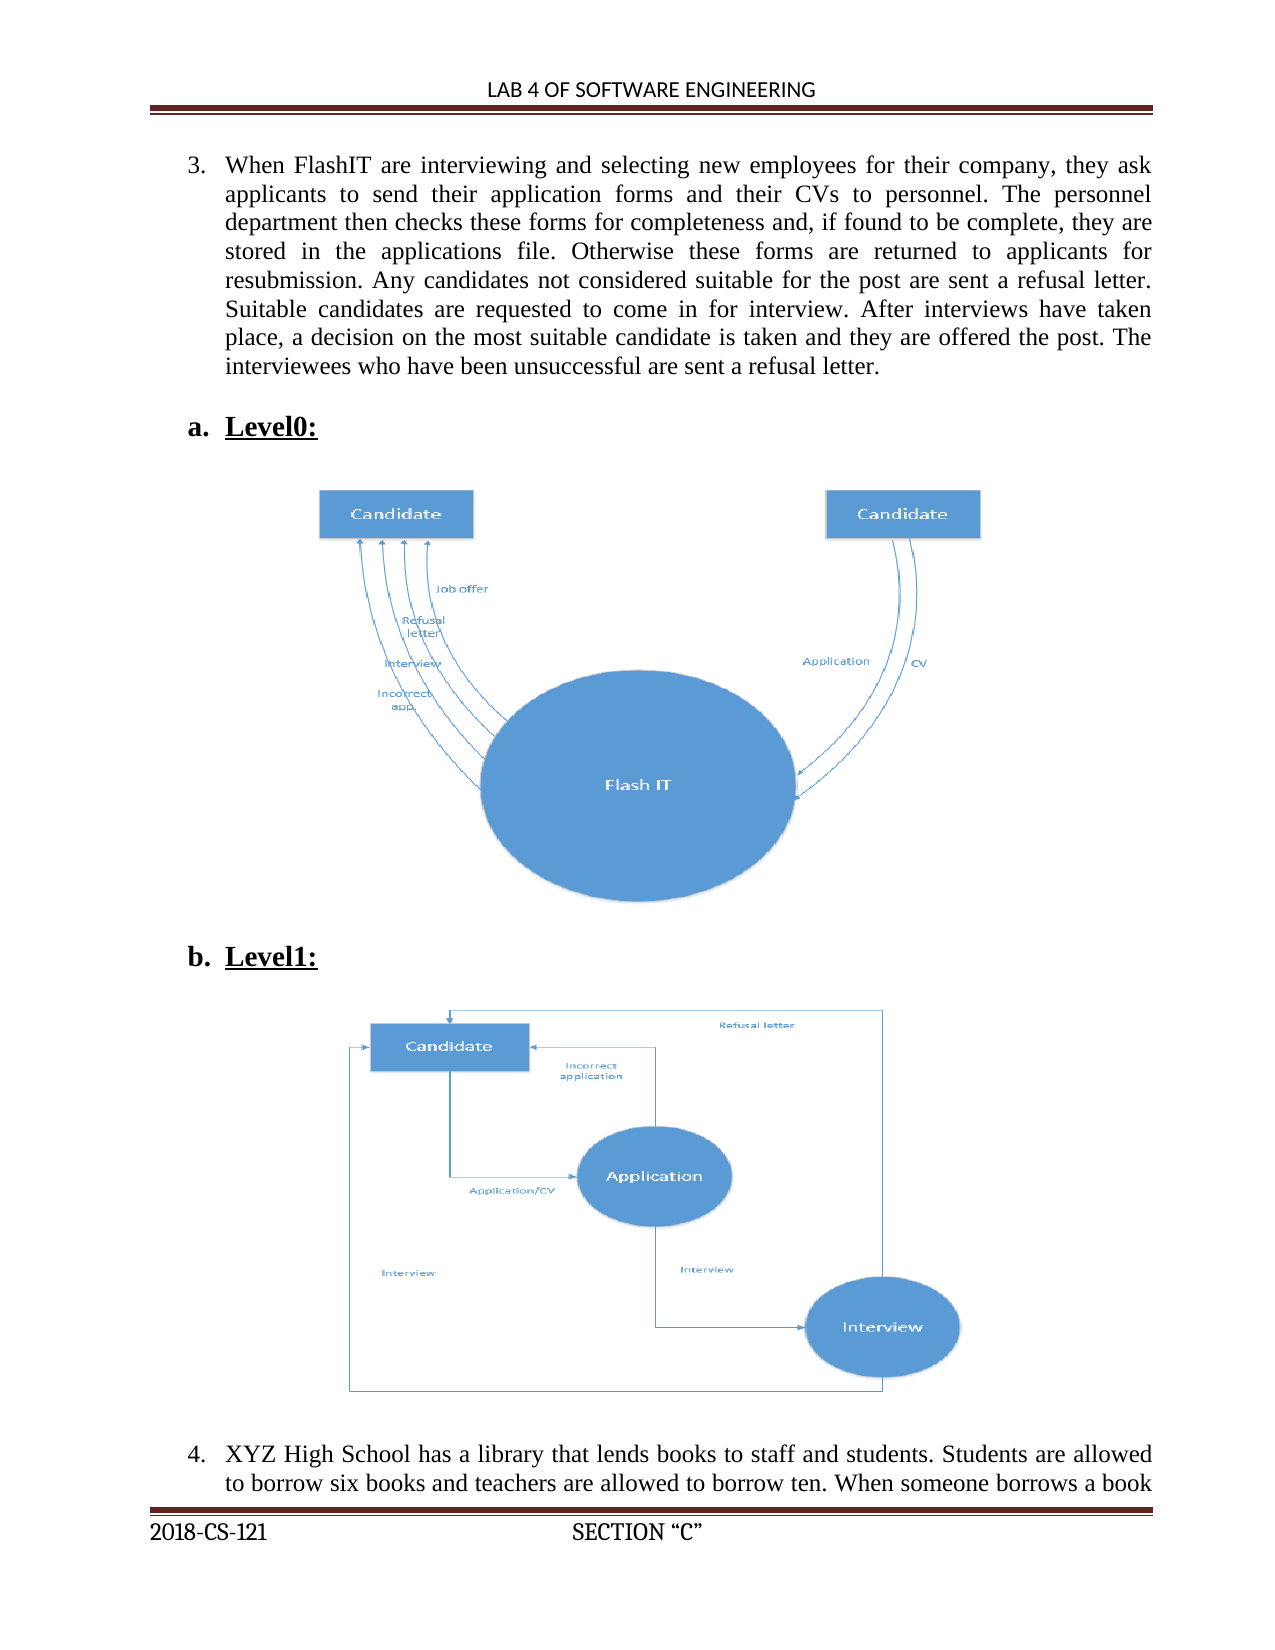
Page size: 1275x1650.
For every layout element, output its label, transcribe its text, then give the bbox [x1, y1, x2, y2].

picture [332, 998, 972, 1406]
list Level0: [187, 409, 1153, 443]
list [187, 1439, 1153, 1497]
list When FlashIT are interviewing and selecting new employees for their company, they ask applicants to send their application forms and their CVs to personnel. The personnel department then checks these forms for completeness and, if found to be complete, they are stored in the applications file. Otherwise these forms are returned to applicants for resubmission. Any candidates not considered suitable for the post are sent a refusal letter. Suitable candidates are requested to come in for interview. After interviews have taken place, a decision on the most suitable candidate is taken and they are offered the post. The interviewees who have been unsuccessful are sent a refusal letter. [187, 150, 1153, 380]
picture [309, 468, 994, 914]
list Level1: [187, 939, 1153, 972]
